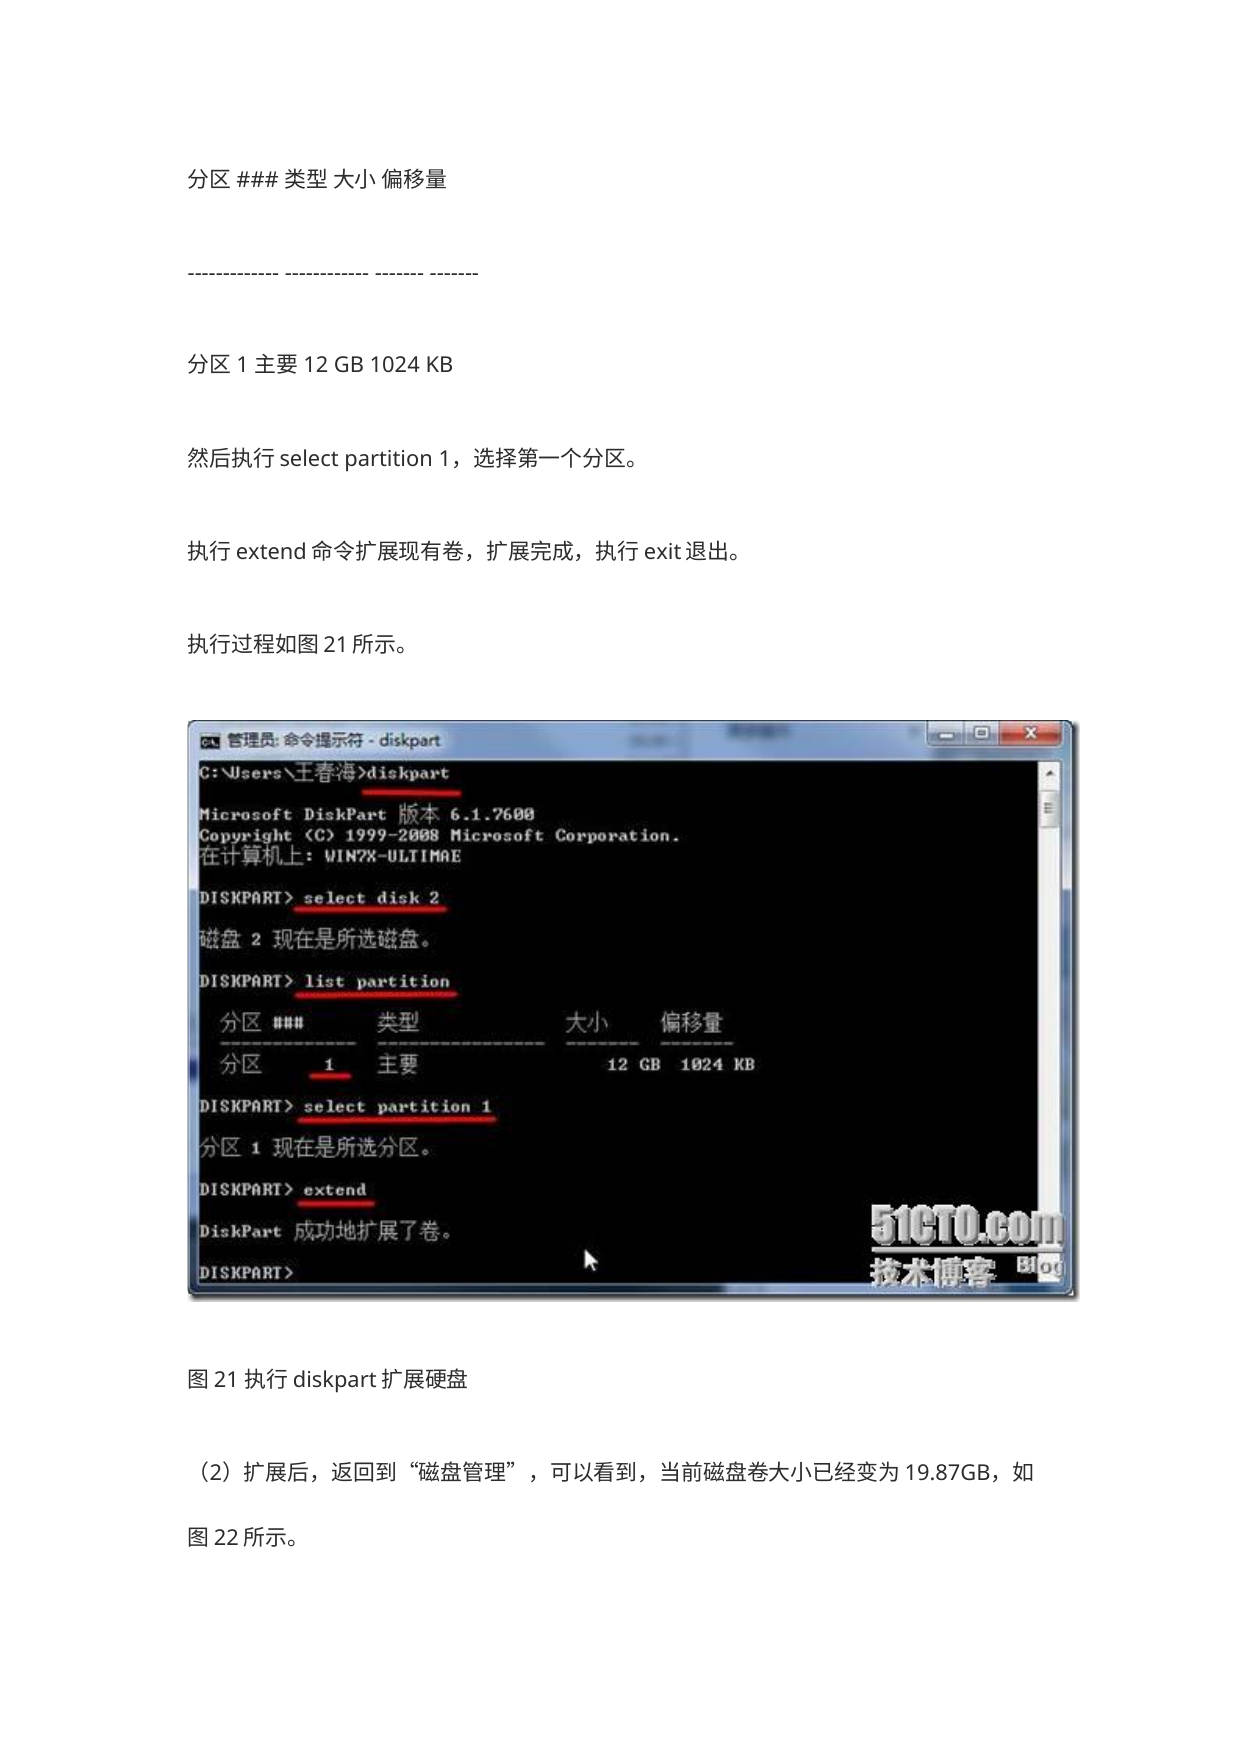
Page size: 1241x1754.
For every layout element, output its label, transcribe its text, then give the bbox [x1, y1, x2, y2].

text 分区 1 主要 12 GB 1024 KB [187, 347, 1053, 379]
picture [187, 720, 1080, 1302]
text 执行extend命令扩展现有卷，扩展完成，执行exit退出。 [187, 534, 1053, 566]
text 图21 执行diskpart扩展硬盘 [187, 1361, 1053, 1394]
text 执行过程如图21所示。 [187, 627, 1053, 660]
text （2）扩展后，返回到“磁盘管理”，可以看到，当前磁盘卷大小已经变为19.87GB，如图22所示。 [187, 1455, 1053, 1552]
text 然后执行select partition 1，选择第一个分区。 [187, 440, 1053, 473]
text ------------- ------------ ------- ------- [187, 255, 1053, 288]
text 分区 ### 类型 大小 偏移量 [187, 162, 1053, 194]
